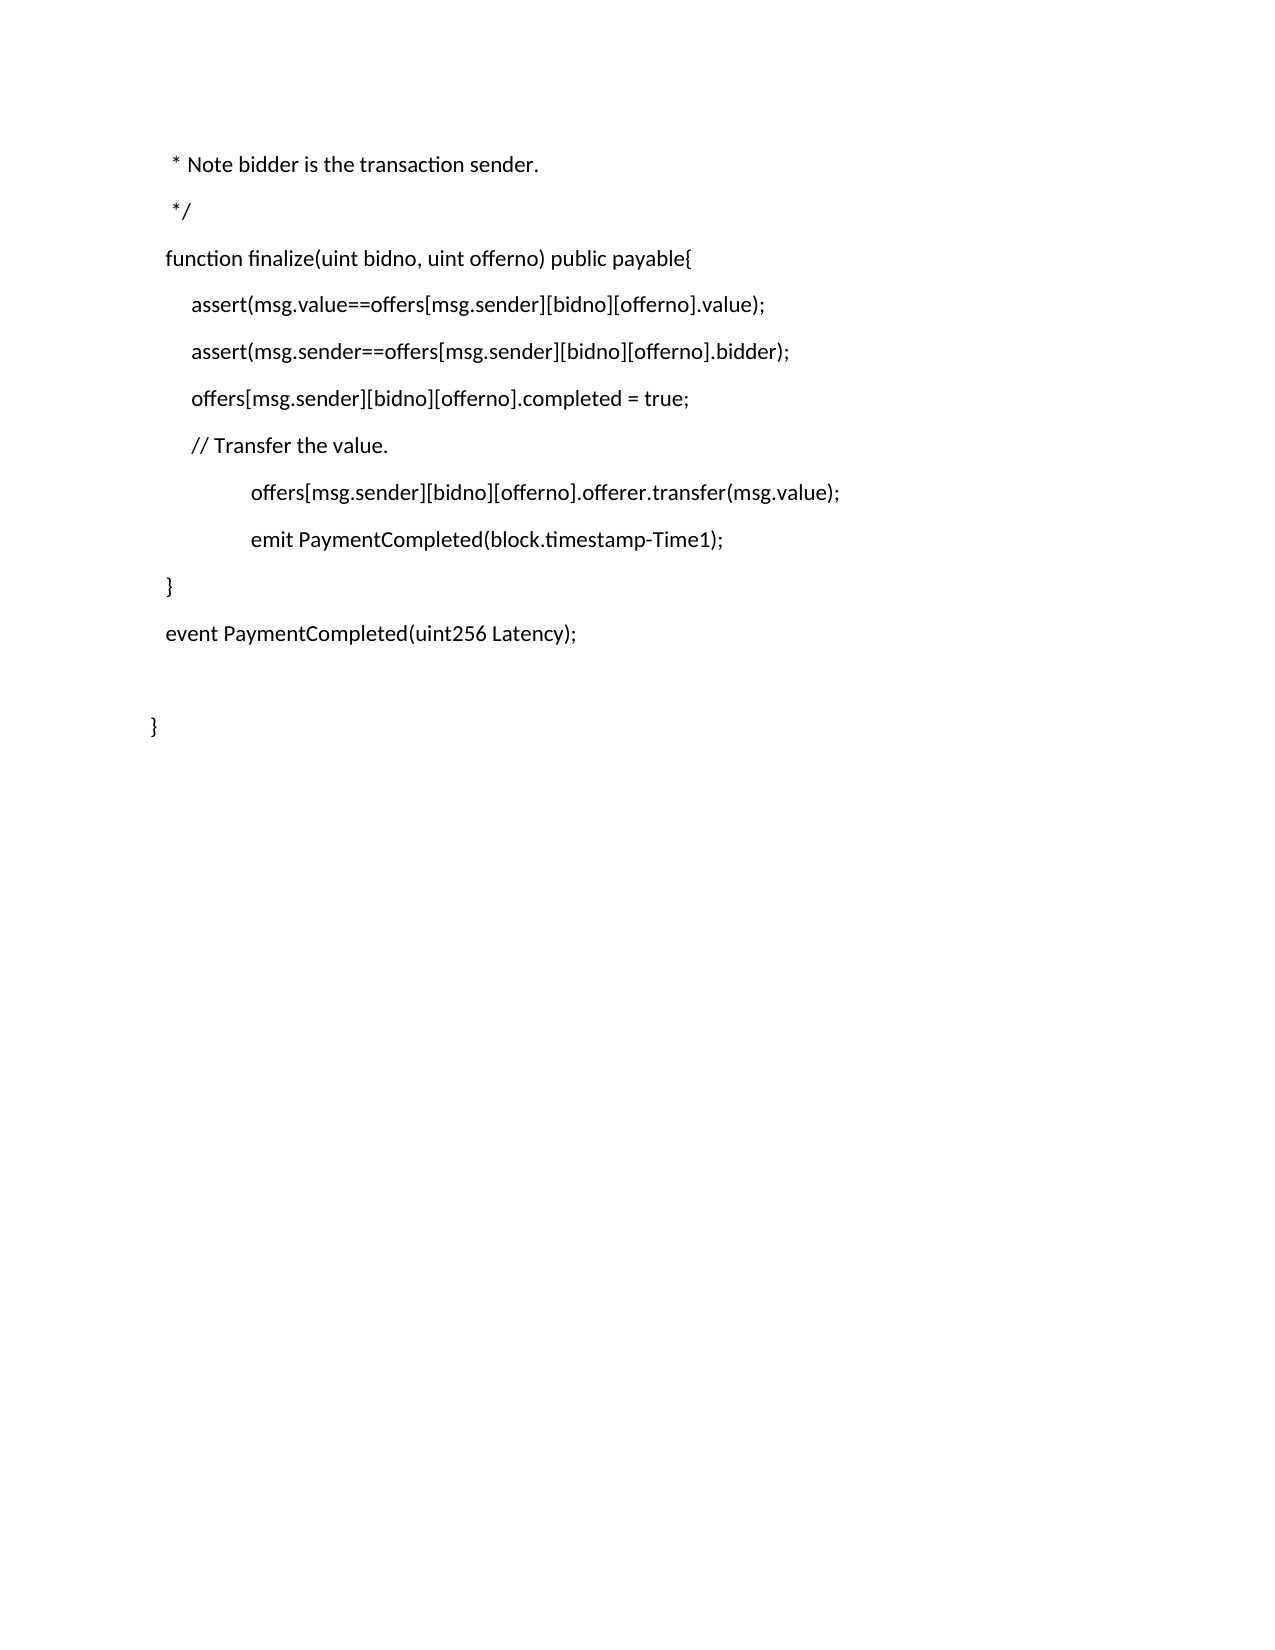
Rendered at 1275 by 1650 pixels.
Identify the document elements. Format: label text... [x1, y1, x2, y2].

text assert(msg.sender==offers[msg.sender][bidno][offerno].bidder); [150, 337, 1125, 366]
text } [150, 572, 1125, 600]
text emit PaymentCompleted(block.timestamp-Time1); [150, 525, 1125, 553]
text offers[msg.sender][bidno][offerno].completed = true; [150, 384, 1125, 412]
text * Note bidder is the transaction sender. [150, 150, 1125, 178]
text function finalize(uint bidno, uint offerno) public payable{ [150, 244, 1125, 272]
text event PaymentCompleted(uint256 Latency); [150, 619, 1125, 647]
text // Transfer the value. [150, 431, 1125, 459]
text */ [150, 197, 1125, 225]
text assert(msg.value==offers[msg.sender][bidno][offerno].value); [150, 291, 1125, 319]
text offers[msg.sender][bidno][offerno].offerer.transfer(msg.value); [150, 478, 1125, 506]
text } [150, 712, 1125, 741]
